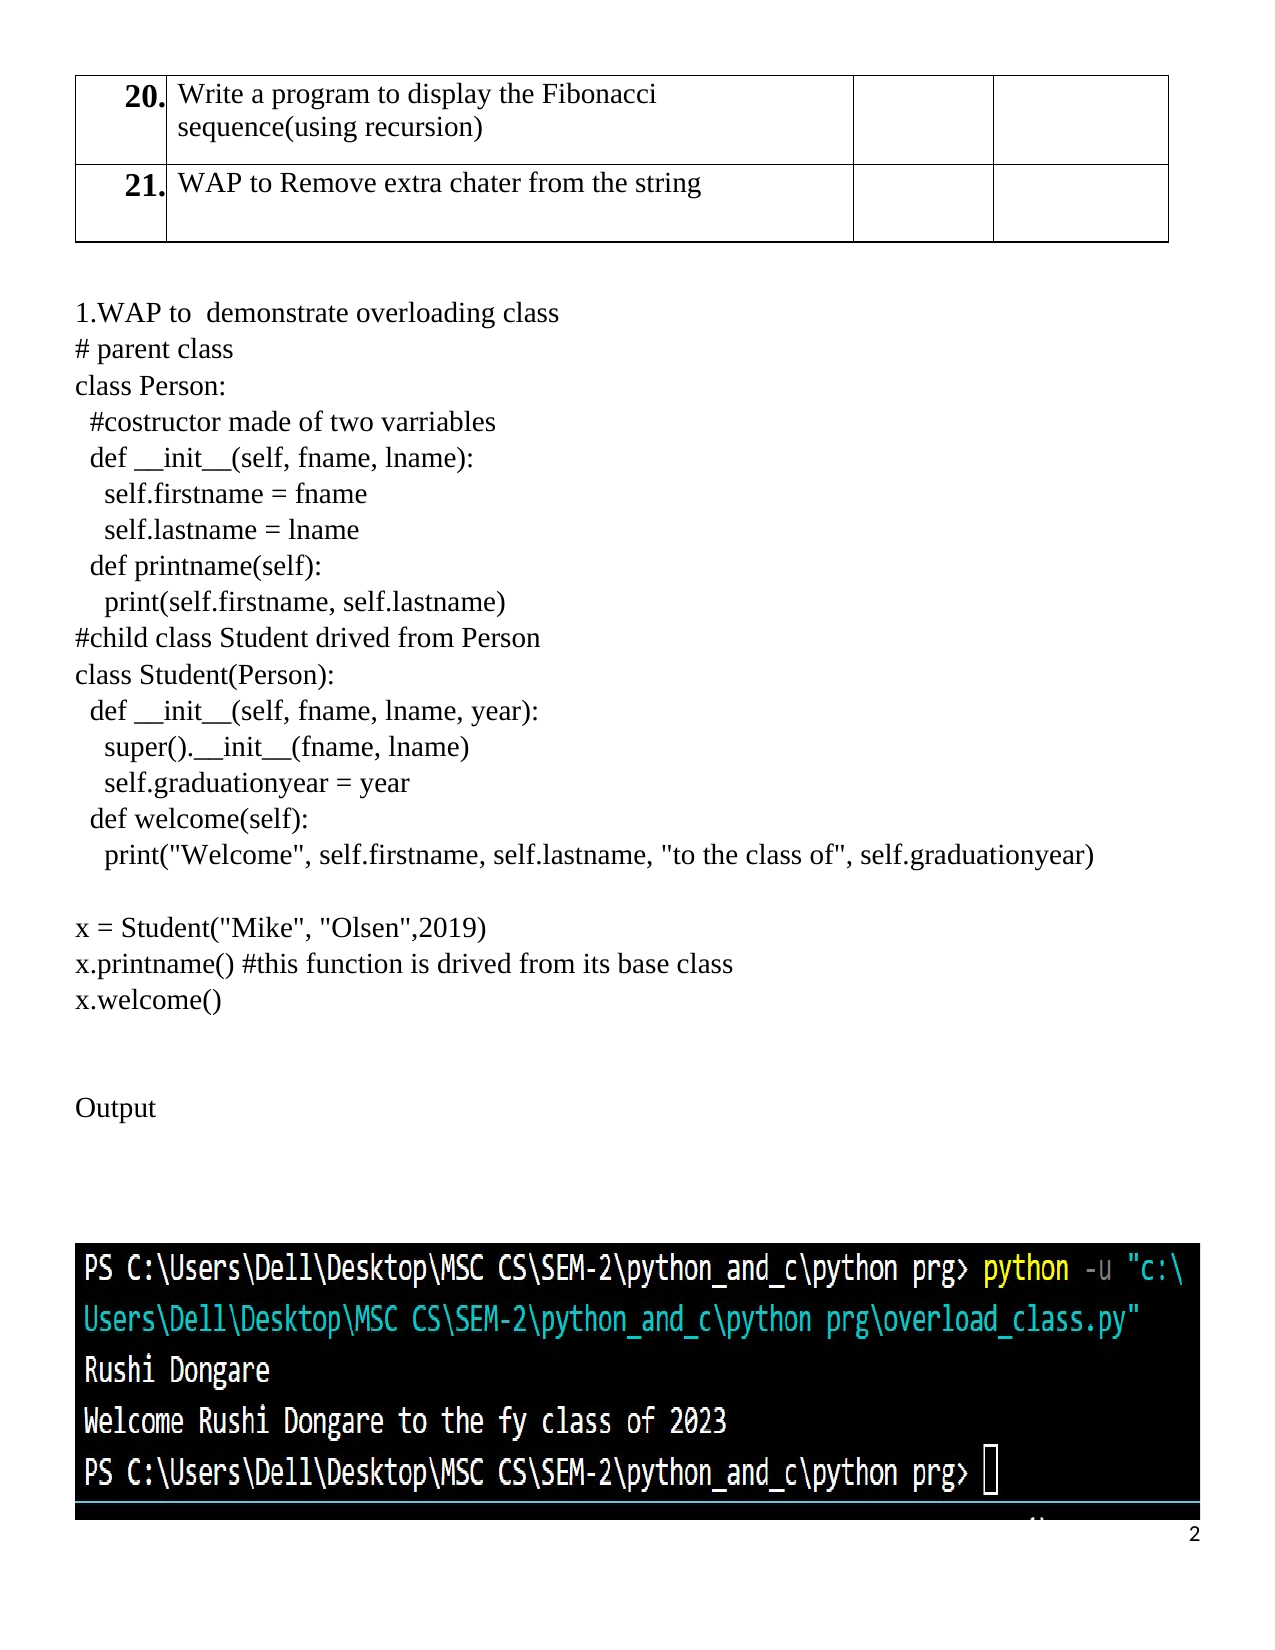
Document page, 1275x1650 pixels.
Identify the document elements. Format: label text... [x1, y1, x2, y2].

text Output [75, 1091, 1200, 1124]
table_cell Write a program to display the Fibonacci sequence(using recursion) [167, 76, 853, 164]
text class Student(Person): [75, 657, 1200, 690]
table_cell WAP to Remove extra chater from the string [167, 165, 853, 241]
text #child class Student drived from Person [75, 621, 1200, 654]
text 1.WAP to demonstrate overloading class [75, 295, 1200, 329]
text def welcome(self): [75, 801, 1200, 835]
text print("Welcome", self.firstname, self.lastname, "to the class of", self.graduationyear) [75, 837, 1200, 871]
table_cell [76, 76, 166, 164]
text self.graduationyear = year [75, 765, 1200, 799]
text super().__init__(fname, lname) [75, 729, 1200, 763]
picture [75, 1243, 1200, 1520]
text def __init__(self, fname, lname): [75, 440, 1200, 473]
table_cell [854, 165, 993, 241]
table_cell [994, 76, 1168, 164]
text self.lastname = lname [75, 512, 1200, 546]
text self.firstname = fname [75, 476, 1200, 509]
text #costructor made of two varriables [75, 404, 1200, 437]
text # parent class [75, 331, 1200, 365]
text x.printname() #this function is drived from its base class [75, 946, 1200, 979]
text print(self.firstname, self.lastname) [75, 584, 1200, 618]
text def printname(self): [75, 548, 1200, 582]
table_cell [994, 165, 1168, 241]
table_cell [854, 76, 993, 164]
text class Person: [75, 368, 1200, 401]
text x = Student("Mike", "Olsen",2019) [75, 910, 1200, 943]
text x.welcome() [75, 982, 1200, 1016]
table_cell [76, 165, 166, 241]
text def __init__(self, fname, lname, year): [75, 693, 1200, 726]
